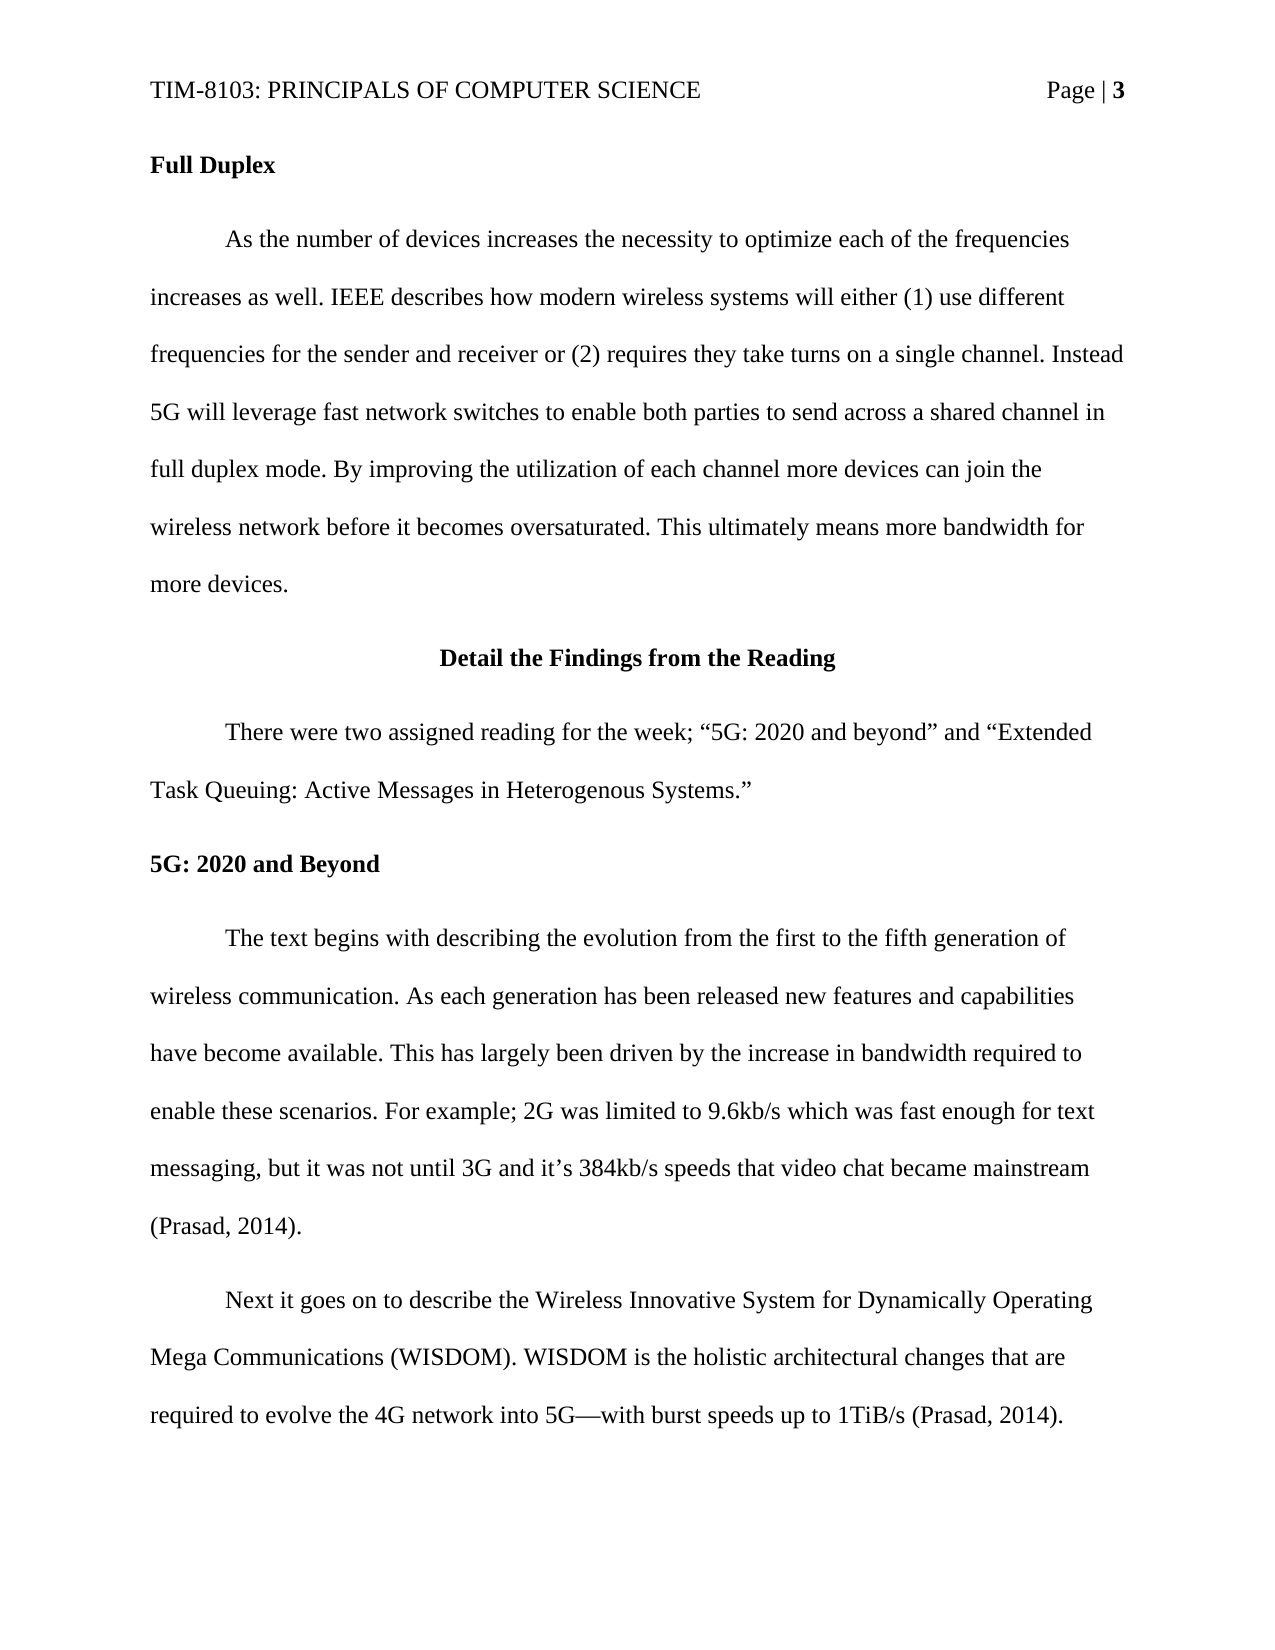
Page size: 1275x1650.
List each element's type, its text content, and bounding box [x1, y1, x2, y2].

text As the number of devices increases the necessity to optimize each of the frequencies increases as well. IEEE describes how modern wireless systems will either (1) use different frequencies for the sender and receiver or (2) requires they take turns on a single channel. Instead 5G will leverage fast network switches to enable both parties to send across a shared channel in full duplex mode. By improving the utilization of each channel more devices can join the wireless network before it becomes oversaturated. This ultimately means more bandwidth for more devices. [150, 224, 1125, 598]
subtitle Full Duplex [150, 150, 1125, 179]
text Next it goes on to describe the Wireless Innovative System for Dynamically Operating Mega Communications (WISDOM). WISDOM is the holistic architectural changes that are required to evolve the 4G network into 5G—with burst speeds up to 1TiB/s. [150, 1285, 1125, 1429]
text The text begins with describing the evolution from the first to the fifth generation of wireless communication. As each generation has been released new features and capabilities have become available. This has largely been driven by the increase in bandwidth required to enable these scenarios. For example; 2G was limited to 9.6kb/s which was fast enough for text messaging, but it was not until 3G and it’s 384kb/s speeds that video chat became mainstream . [150, 923, 1125, 1239]
subtitle 5G: 2020 and Beyond [150, 849, 1125, 878]
text There were two assigned reading for the week; “5G: 2020 and beyond” and “Extended Task Queuing: Active Messages in Heterogenous Systems.” [150, 717, 1125, 804]
subtitle Detail the Findings from the Reading [150, 643, 1125, 672]
